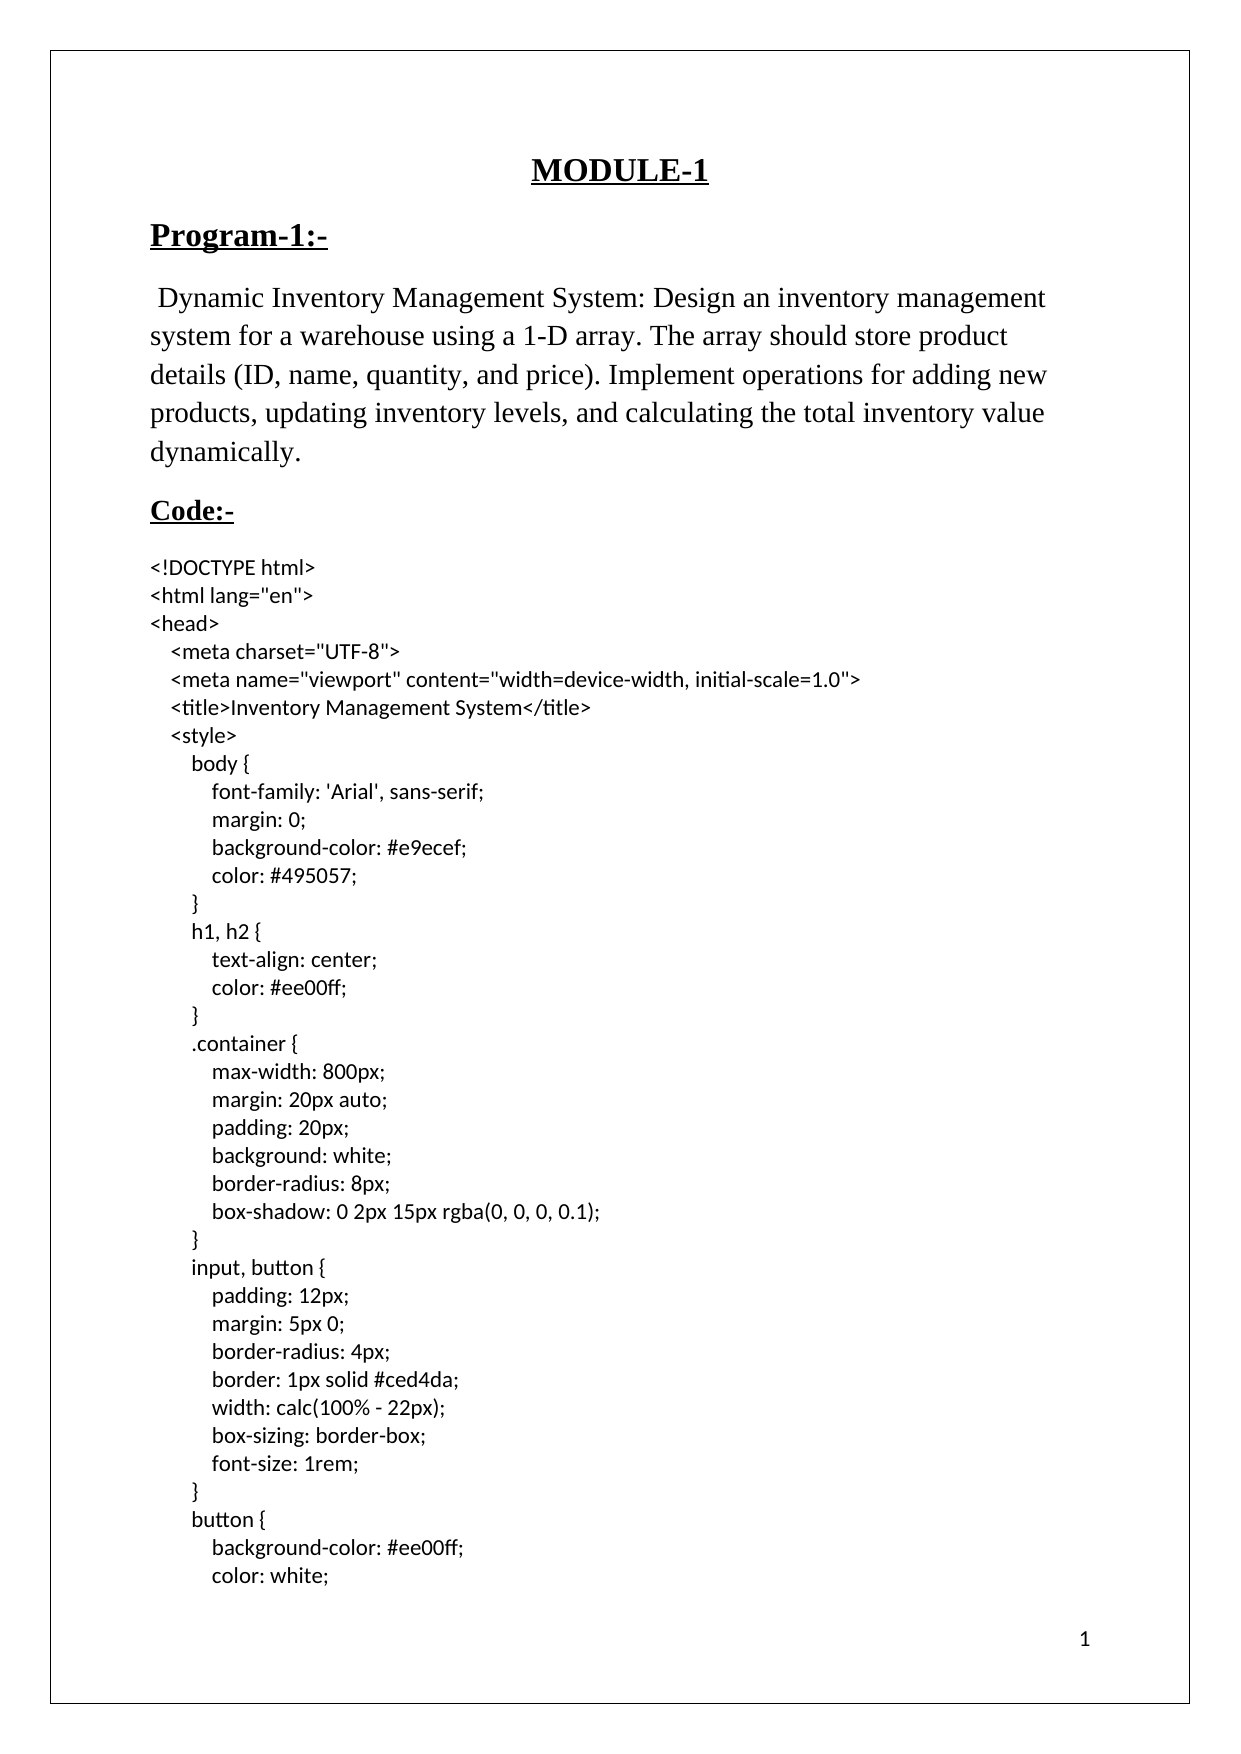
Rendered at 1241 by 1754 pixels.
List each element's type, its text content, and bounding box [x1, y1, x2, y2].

text background-color: #e9ecef; [150, 833, 1090, 861]
text margin: 5px 0; [150, 1309, 1090, 1337]
text h1, h2 { [150, 917, 1090, 945]
text background: white; [150, 1141, 1090, 1169]
text } [150, 889, 1090, 917]
text } [150, 1225, 1090, 1253]
text <!DOCTYPE html> [150, 553, 1090, 581]
text button { [150, 1505, 1090, 1533]
text color: #ee00ff; [150, 973, 1090, 1001]
text text-align: center; [150, 945, 1090, 973]
text Dynamic Inventory Management System: Design an inventory management system for a warehouse using a 1-D array. The array should store product details (ID, name, quantity, and price). Implement operations for adding new products, updating inventory levels, and calculating the total inventory value dynamically. [150, 280, 1090, 467]
text box-shadow: 0 2px 15px rgba(0, 0, 0, 0.1); [150, 1197, 1090, 1225]
text <meta name="viewport" content="width=device-width, initial-scale=1.0"> [150, 665, 1090, 693]
text color: white; [150, 1561, 1090, 1589]
text MODULE-1 [150, 150, 1090, 188]
text border-radius: 8px; [150, 1169, 1090, 1197]
text Code:- [150, 493, 1090, 527]
text max-width: 800px; [150, 1057, 1090, 1085]
text padding: 12px; [150, 1281, 1090, 1309]
text padding: 20px; [150, 1113, 1090, 1141]
text box-sizing: border-box; [150, 1421, 1090, 1449]
text background-color: #ee00ff; [150, 1533, 1090, 1561]
text font-size: 1rem; [150, 1449, 1090, 1477]
text width: calc(100% - 22px); [150, 1393, 1090, 1421]
text <title>Inventory Management System</title> [150, 693, 1090, 721]
text <meta charset="UTF-8"> [150, 637, 1090, 665]
text <style> [150, 721, 1090, 749]
text font-family: 'Arial', sans-serif; [150, 777, 1090, 805]
text <head> [150, 609, 1090, 637]
text color: #495057; [150, 861, 1090, 889]
text body { [150, 749, 1090, 777]
text Program-1:- [150, 215, 1090, 253]
text } [150, 1001, 1090, 1029]
text .container { [150, 1029, 1090, 1057]
text <html lang="en"> [150, 581, 1090, 609]
text input, button { [150, 1253, 1090, 1281]
text } [150, 1477, 1090, 1505]
text margin: 20px auto; [150, 1085, 1090, 1113]
text border-radius: 4px; [150, 1337, 1090, 1365]
text margin: 0; [150, 805, 1090, 833]
text border: 1px solid #ced4da; [150, 1365, 1090, 1393]
